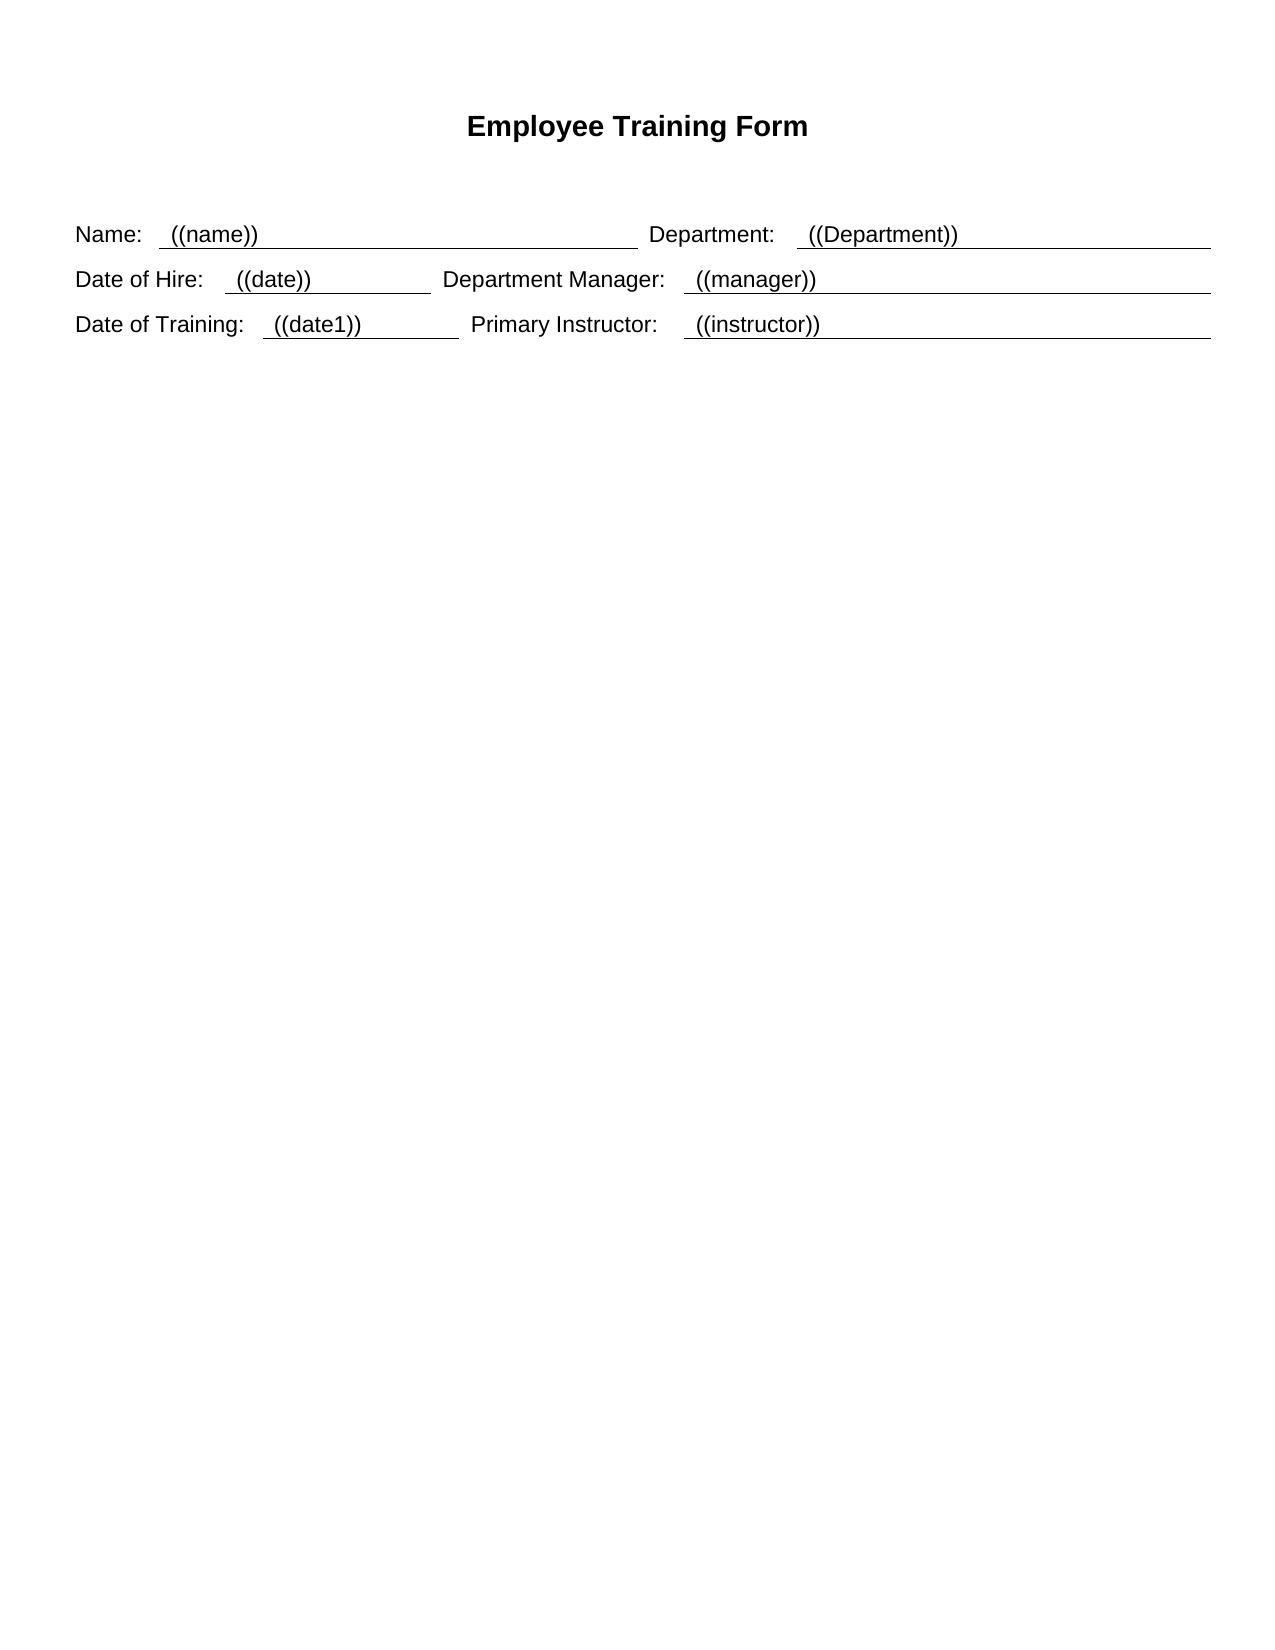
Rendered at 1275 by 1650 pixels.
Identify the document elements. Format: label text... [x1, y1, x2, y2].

table_header ((name)) [159, 169, 637, 247]
table_header Name: [64, 169, 159, 247]
table_cell ((instructor)) [684, 294, 1211, 337]
table_cell Department Manager: [431, 248, 684, 292]
table_cell ((date)) [225, 249, 431, 292]
table_cell ((date1)) [263, 293, 459, 337]
table_cell Primary Instructor: [459, 293, 684, 337]
table_header Department: [638, 169, 797, 247]
subtitle Employee Training Form [75, 75, 1200, 142]
table_header ((Department)) [797, 169, 1211, 247]
table_cell Date of Hire: [64, 248, 225, 292]
table_cell Date of Training: [64, 293, 262, 337]
table_cell ((manager)) [684, 248, 1211, 292]
